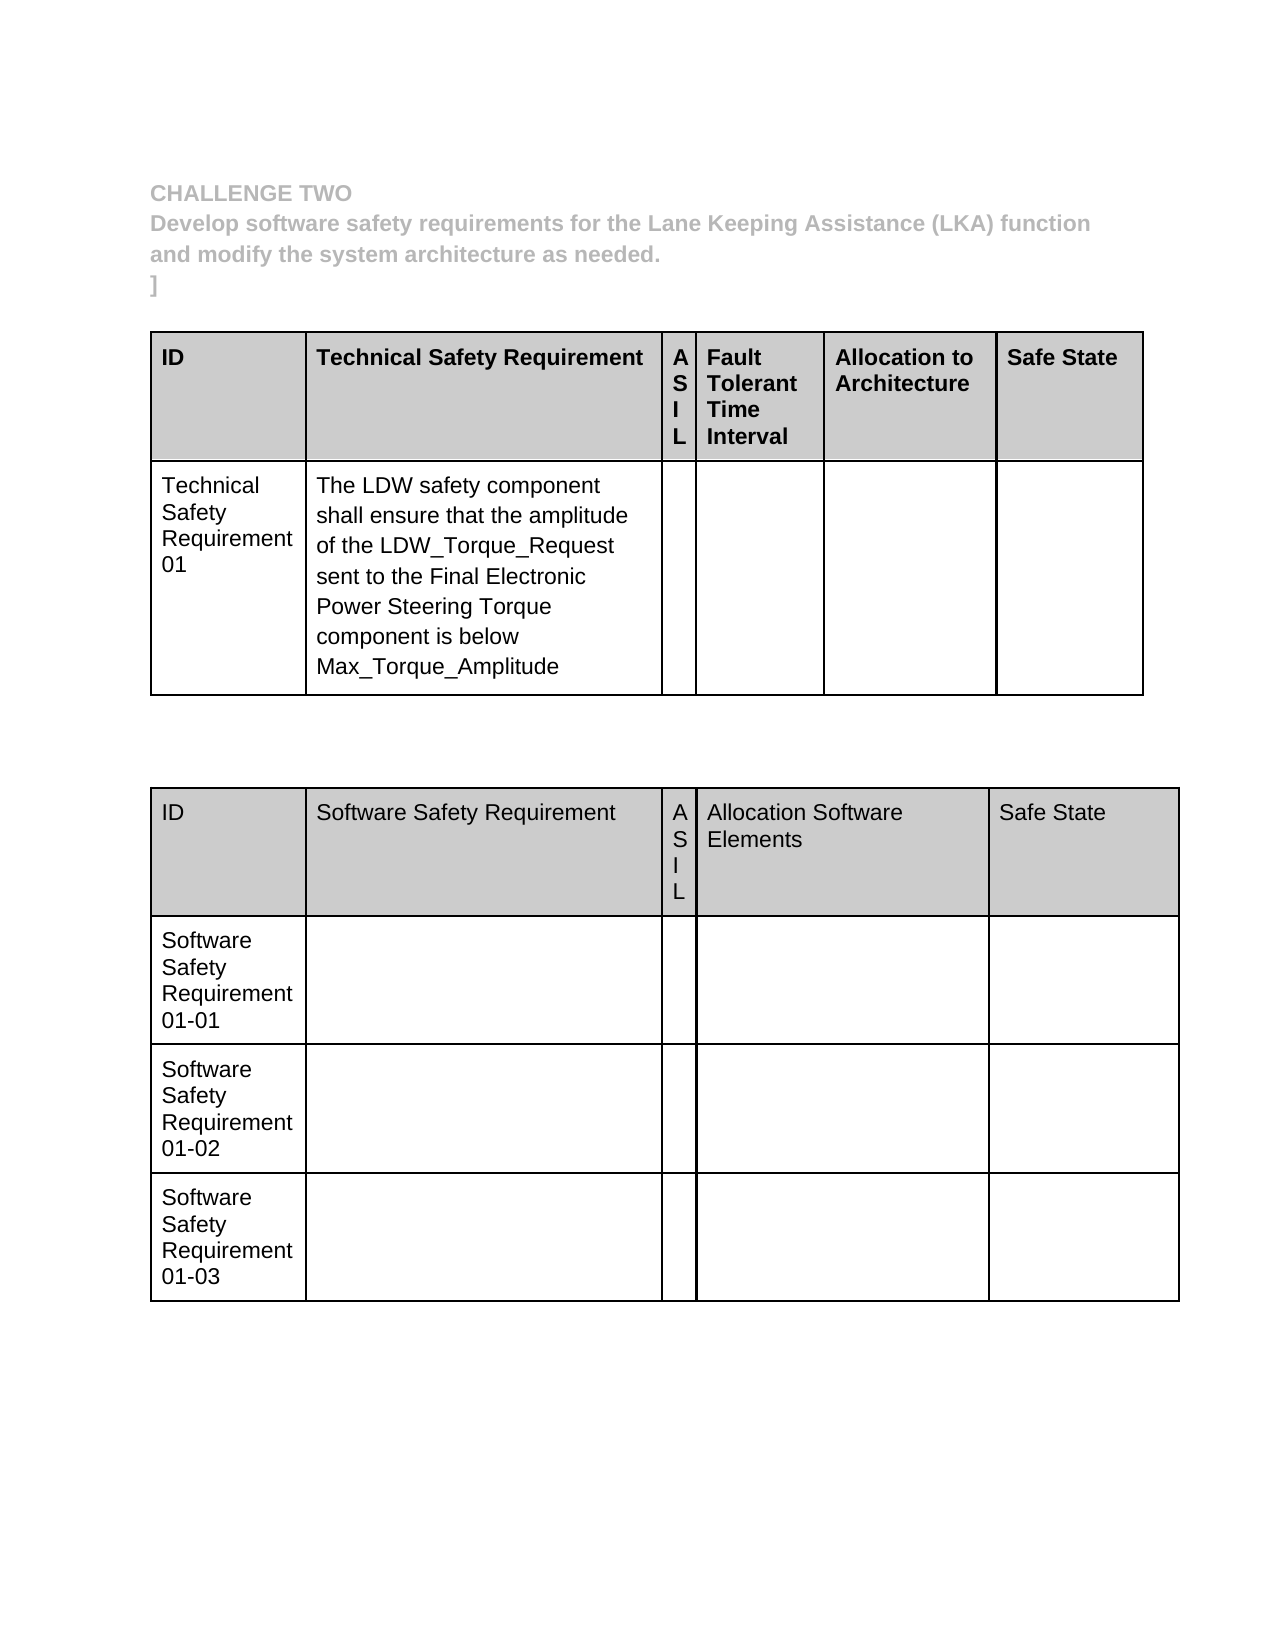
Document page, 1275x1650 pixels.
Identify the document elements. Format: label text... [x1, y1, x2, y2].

table_cell [698, 1174, 988, 1300]
table_header Allocation to Architecture [825, 333, 995, 459]
table_cell Software Safety Requirement 01-02 [152, 1045, 305, 1172]
table_header Software Safety Requirement [307, 789, 661, 915]
table_cell [825, 462, 995, 694]
table_cell [990, 1045, 1178, 1172]
table_cell [998, 462, 1142, 694]
table_cell [663, 1174, 695, 1300]
table_cell [307, 1045, 661, 1172]
table_cell [990, 1174, 1178, 1300]
table_header Allocation Software Elements [698, 789, 988, 915]
table_header Fault Tolerant Time Interval [697, 333, 823, 459]
table_header ASIL [663, 789, 695, 915]
table_cell [990, 917, 1178, 1043]
table_cell The LDW safety component shall ensure that the amplitude of the LDW_Torque_Request sent to the Final Electronic Power Steering Torque component is below Max_Torque_Amplitude [307, 462, 661, 694]
table_cell Software Safety Requirement 01-01 [152, 917, 305, 1043]
table_header ID [152, 789, 305, 915]
table_cell Technical Safety Requirement 01 [152, 462, 305, 694]
table_header ID [152, 333, 305, 459]
table_header Technical Safety Requirement [307, 333, 661, 459]
table_cell [307, 1174, 661, 1300]
text ] [150, 271, 1125, 297]
table_header ASIL [663, 333, 695, 459]
text Develop software safety requirements for the Lane Keeping Assistance (LKA) function and modify the system architecture as needed. [150, 210, 1125, 267]
table_cell [663, 1045, 695, 1172]
table_header Safe State [998, 333, 1142, 459]
table_cell [307, 917, 661, 1043]
table_cell [697, 462, 823, 694]
table_cell Software Safety Requirement 01-03 [152, 1174, 305, 1300]
table_cell [663, 462, 695, 694]
table_cell [663, 917, 695, 1043]
text CHALLENGE TWO [150, 180, 1125, 207]
table_cell [698, 917, 988, 1043]
table_cell [698, 1045, 988, 1172]
table_header Safe State [990, 789, 1178, 915]
